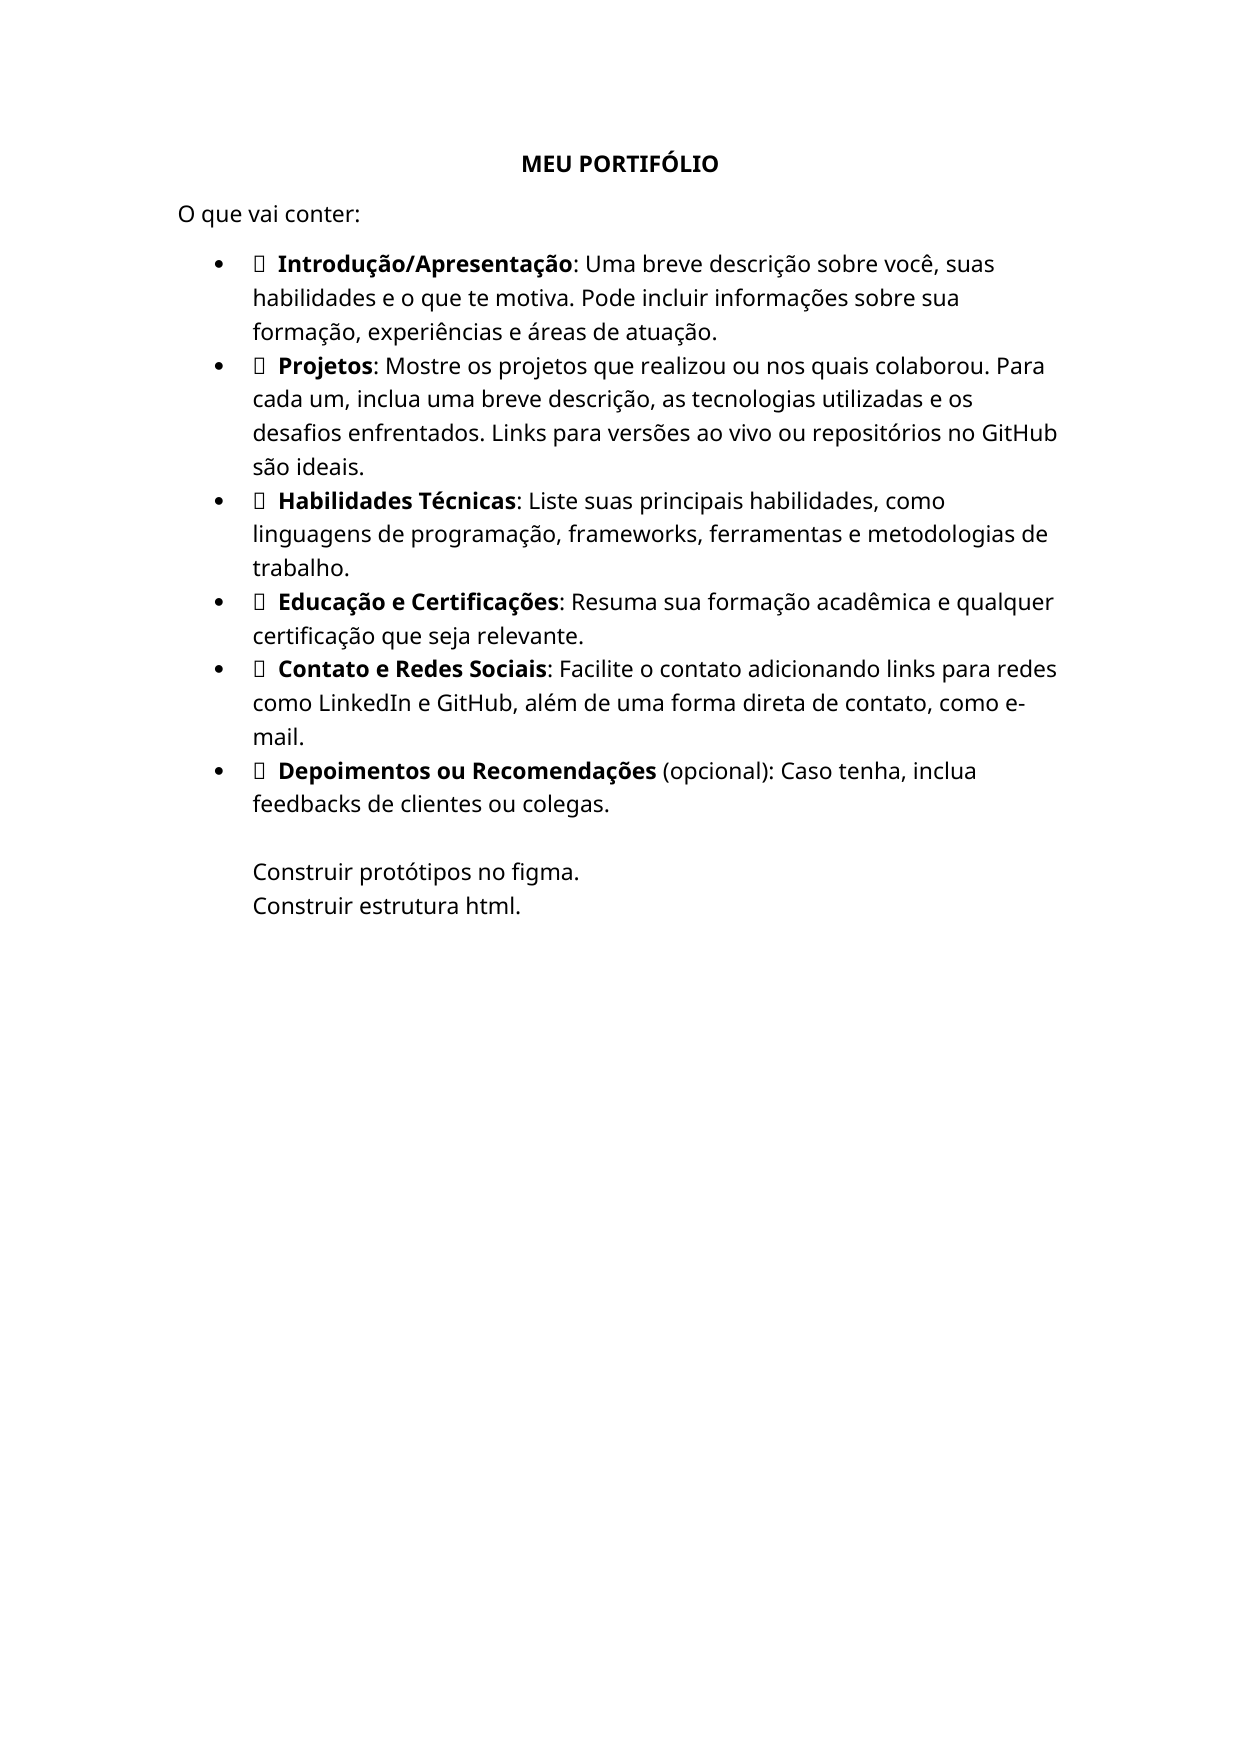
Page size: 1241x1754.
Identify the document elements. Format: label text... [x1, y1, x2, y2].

list  Contato e Redes Sociais: Facilite o contato adicionando links para redes como LinkedIn e GitHub, além de uma forma direta de contato, como e-mail. [215, 653, 1063, 752]
text MEU PORTIFÓLIO [177, 148, 1063, 179]
list  Educação e Certificações: Resuma sua formação acadêmica e qualquer certificação que seja relevante. [215, 586, 1063, 651]
list Construir estrutura html. [252, 890, 1063, 921]
list  Introdução/Apresentação: Uma breve descrição sobre você, suas habilidades e o que te motiva. Pode incluir informações sobre sua formação, experiências e áreas de atuação. [215, 248, 1063, 347]
list  Depoimentos ou Recomendações (opcional): Caso tenha, inclua feedbacks de clientes ou colegas. [215, 755, 1063, 820]
list Construir protótipos no figma. [252, 856, 1063, 887]
text O que vai conter: [177, 198, 1063, 229]
list  Habilidades Técnicas: Liste suas principais habilidades, como linguagens de programação, frameworks, ferramentas e metodologias de trabalho. [215, 485, 1063, 583]
list  Projetos: Mostre os projetos que realizou ou nos quais colaborou. Para cada um, inclua uma breve descrição, as tecnologias utilizadas e os desafios enfrentados. Links para versões ao vivo ou repositórios no GitHub são ideais. [215, 350, 1063, 482]
